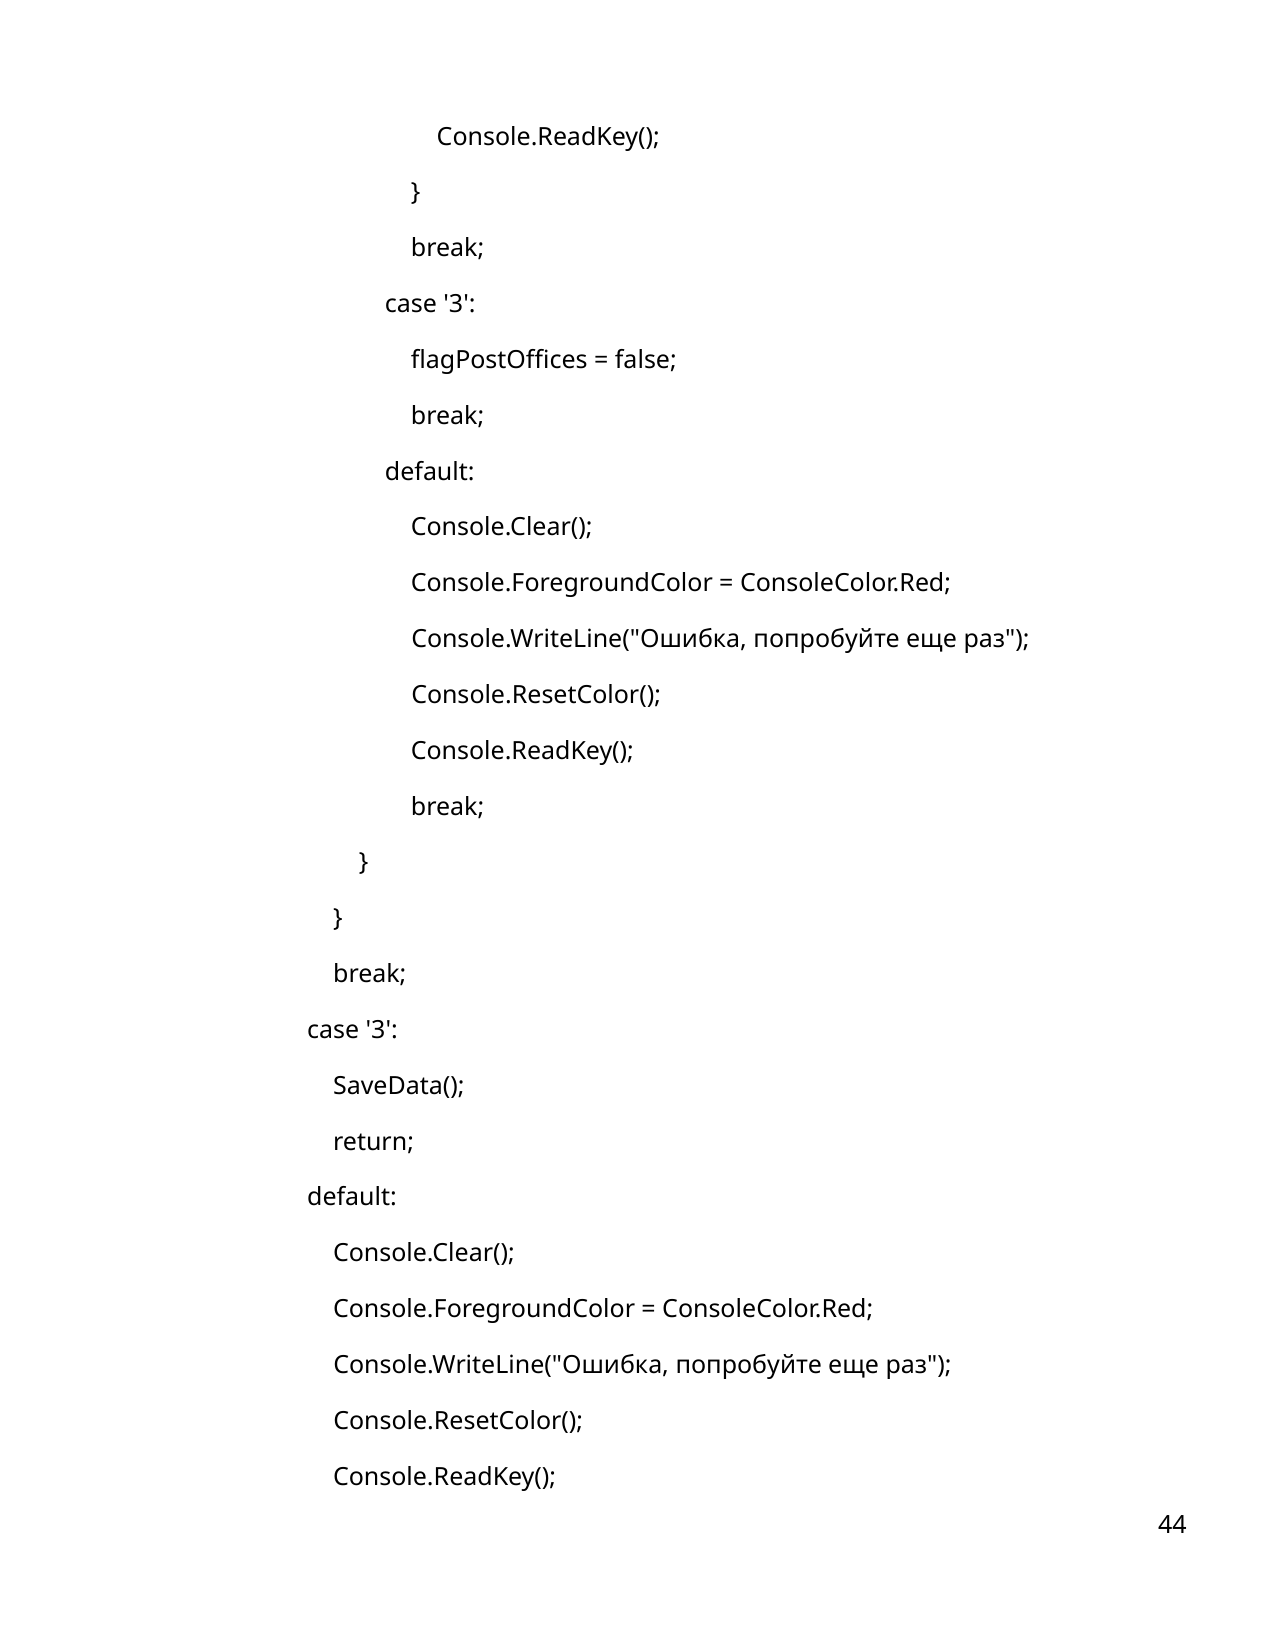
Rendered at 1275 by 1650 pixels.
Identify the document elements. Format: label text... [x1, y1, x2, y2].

text Console.ResetColor(); [177, 1402, 1186, 1436]
text Console.ReadKey(); [177, 118, 1186, 152]
text break; [177, 230, 1186, 264]
text break; [177, 788, 1186, 822]
text default: [177, 453, 1186, 487]
text break; [177, 397, 1186, 431]
text } [177, 174, 1186, 208]
text default: [177, 1179, 1186, 1213]
text } [177, 844, 1186, 878]
text } [177, 900, 1186, 934]
text break; [177, 956, 1186, 990]
text Console.ForegroundColor = ConsoleColor.Red; [177, 1291, 1186, 1325]
text Console.WriteLine("Ошибка, попробуйте еще раз"); [177, 1346, 1186, 1381]
text Console.Clear(); [177, 1235, 1186, 1269]
text Console.WriteLine("Ошибка, попробуйте еще раз"); [177, 621, 1186, 655]
text Console.ResetColor(); [177, 676, 1186, 711]
text flagPostOffices = false; [177, 341, 1186, 376]
text Console.ReadKey(); [177, 1458, 1186, 1492]
text Console.ForegroundColor = ConsoleColor.Red; [177, 565, 1186, 599]
text case '3': [177, 1011, 1186, 1046]
text return; [177, 1123, 1186, 1157]
text Console.Clear(); [177, 509, 1186, 543]
text SaveData(); [177, 1067, 1186, 1101]
text Console.ReadKey(); [177, 732, 1186, 766]
text case '3': [177, 286, 1186, 320]
